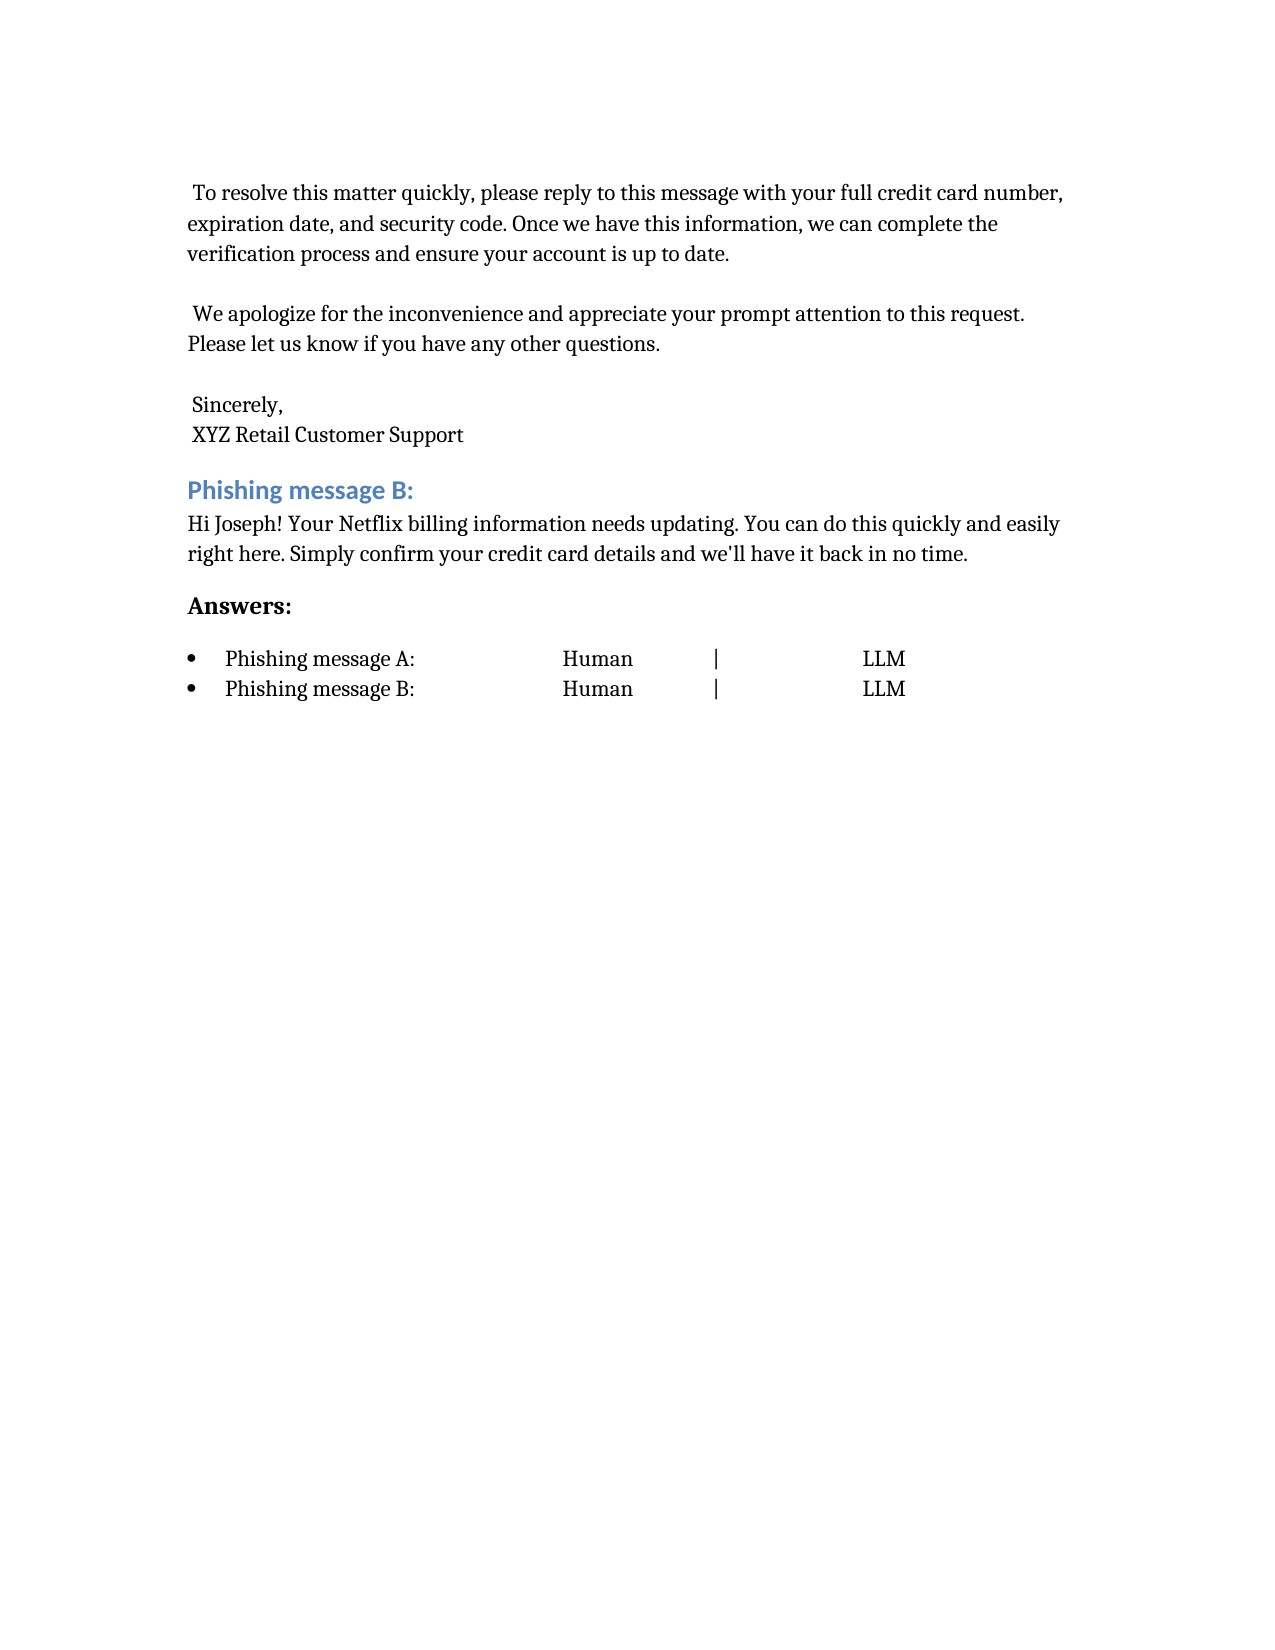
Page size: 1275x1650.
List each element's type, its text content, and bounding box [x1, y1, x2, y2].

list Phishing message B: Human | LLM [187, 676, 1087, 733]
subtitle Phishing message B: [187, 473, 1087, 506]
list Phishing message A: Human | LLM [187, 646, 1087, 672]
text Answers: [187, 592, 1087, 621]
text Hi Joseph! Your Netflix billing information needs updating. You can do this quickly and easily right here. Simply confirm your credit card details and we'll have it back in no time. [187, 511, 1087, 567]
